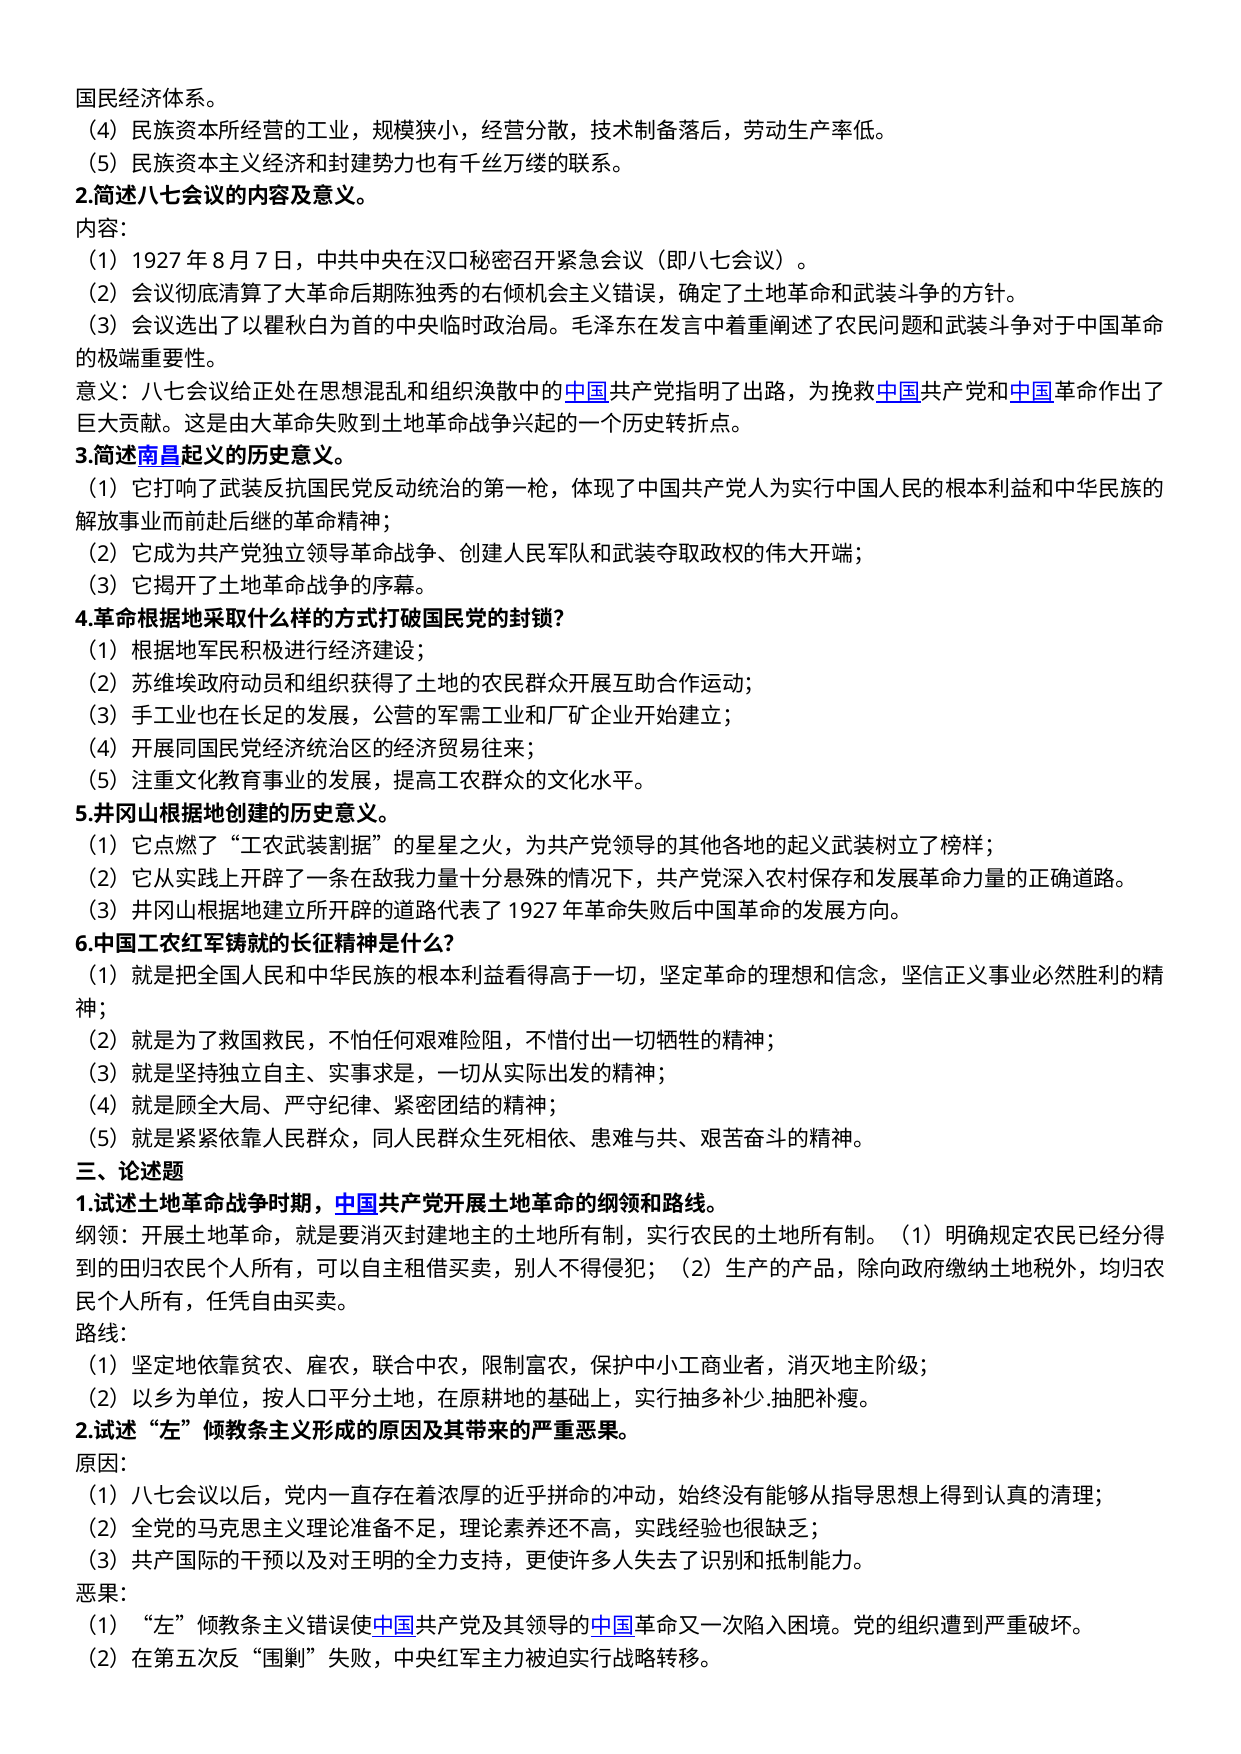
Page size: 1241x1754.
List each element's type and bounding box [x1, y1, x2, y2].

text [75, 81, 1165, 1673]
